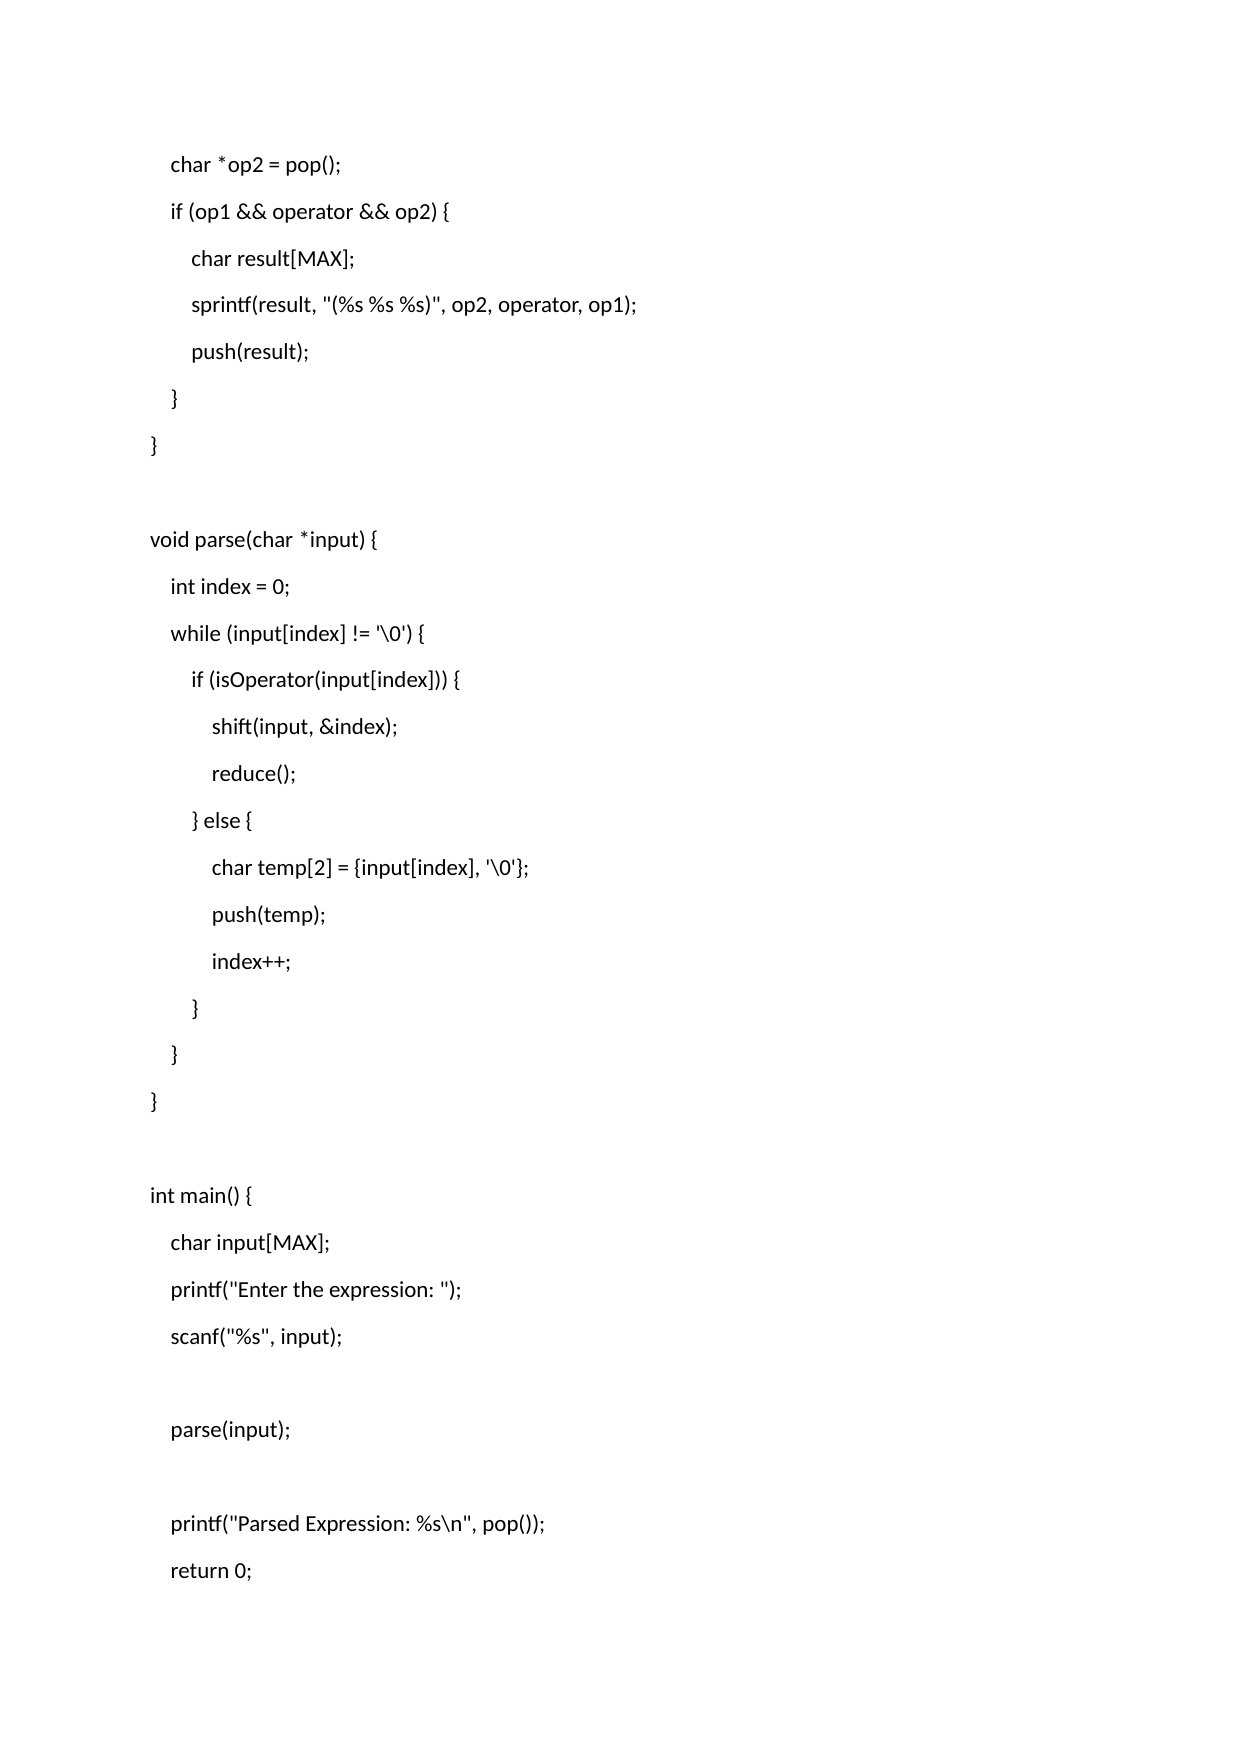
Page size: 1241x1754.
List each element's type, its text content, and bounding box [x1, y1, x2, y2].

text int main() { [150, 1181, 1090, 1209]
text } [150, 384, 1090, 412]
text return 0; [150, 1556, 1090, 1584]
text } [150, 1087, 1090, 1116]
text } else { [150, 806, 1090, 834]
text char input[MAX]; [150, 1228, 1090, 1256]
text while (input[index] != '\0') { [150, 619, 1090, 647]
text if (op1 && operator && op2) { [150, 197, 1090, 225]
text push(result); [150, 337, 1090, 366]
text char result[MAX]; [150, 244, 1090, 272]
text printf("Parsed Expression: %s\n", pop()); [150, 1509, 1090, 1537]
text void parse(char *input) { [150, 525, 1090, 553]
text if (isOperator(input[index])) { [150, 666, 1090, 694]
text int index = 0; [150, 572, 1090, 600]
text push(temp); [150, 900, 1090, 928]
text printf("Enter the expression: "); [150, 1275, 1090, 1303]
text index++; [150, 947, 1090, 975]
text scanf("%s", input); [150, 1322, 1090, 1350]
text } [150, 994, 1090, 1022]
text char temp[2] = {input[index], '\0'}; [150, 853, 1090, 881]
text sprintf(result, "(%s %s %s)", op2, operator, op1); [150, 291, 1090, 319]
text reduce(); [150, 759, 1090, 787]
text parse(input); [150, 1416, 1090, 1444]
text char *op2 = pop(); [150, 150, 1090, 178]
text } [150, 1041, 1090, 1069]
text shift(input, &index); [150, 712, 1090, 741]
text } [150, 431, 1090, 459]
